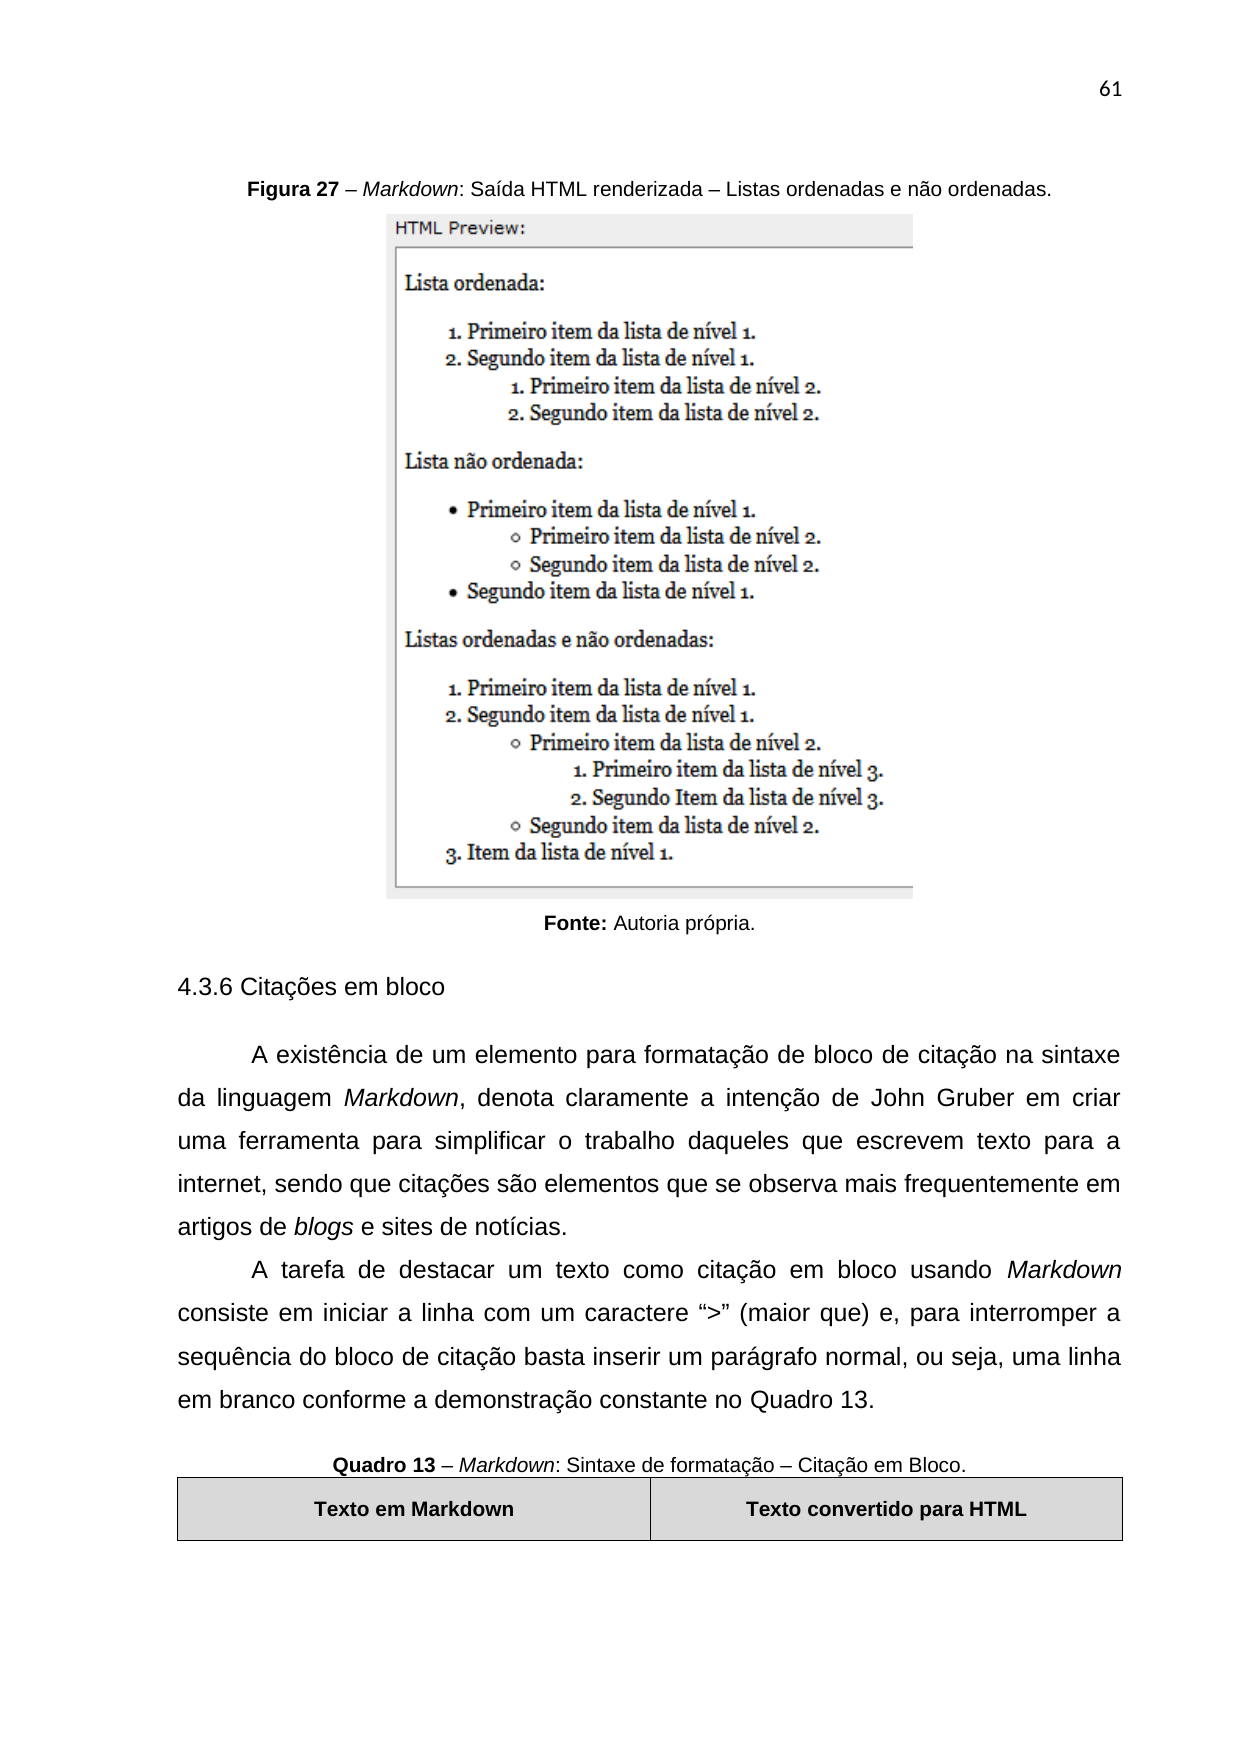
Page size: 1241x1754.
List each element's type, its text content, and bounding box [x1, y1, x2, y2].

text A tarefa de destacar um texto como citação em bloco usando Markdown consiste em iniciar a linha com um caractere “>” (maior que) e, para interromper a sequência do bloco de citação basta inserir um parágrafo normal, ou seja, uma linha em branco conforme a demonstração constante no Quadro 13. [177, 1255, 1122, 1413]
text A existência de um elemento para formatação de bloco de citação na sintaxe da linguagem Markdown, denota claramente a intenção de John Gruber em criar uma ferramenta para simplificar o trabalho daqueles que escrevem texto para a internet, sendo que citações são elementos que se observa mais frequentemente em artigos de blogs e sites de notícias. [177, 1039, 1122, 1241]
picture [386, 214, 913, 899]
table_header Texto em Markdown [178, 1478, 650, 1540]
table_header Texto convertido para HTML [651, 1478, 1122, 1540]
text Quadro 13 – Markdown: Sintaxe de formatação – Citação em Bloco. [177, 1453, 1122, 1477]
text Citações em bloco [177, 971, 1122, 1000]
text Figura 27 – Markdown: Saída HTML renderizada – Listas ordenadas e não ordenadas. [177, 177, 1122, 201]
